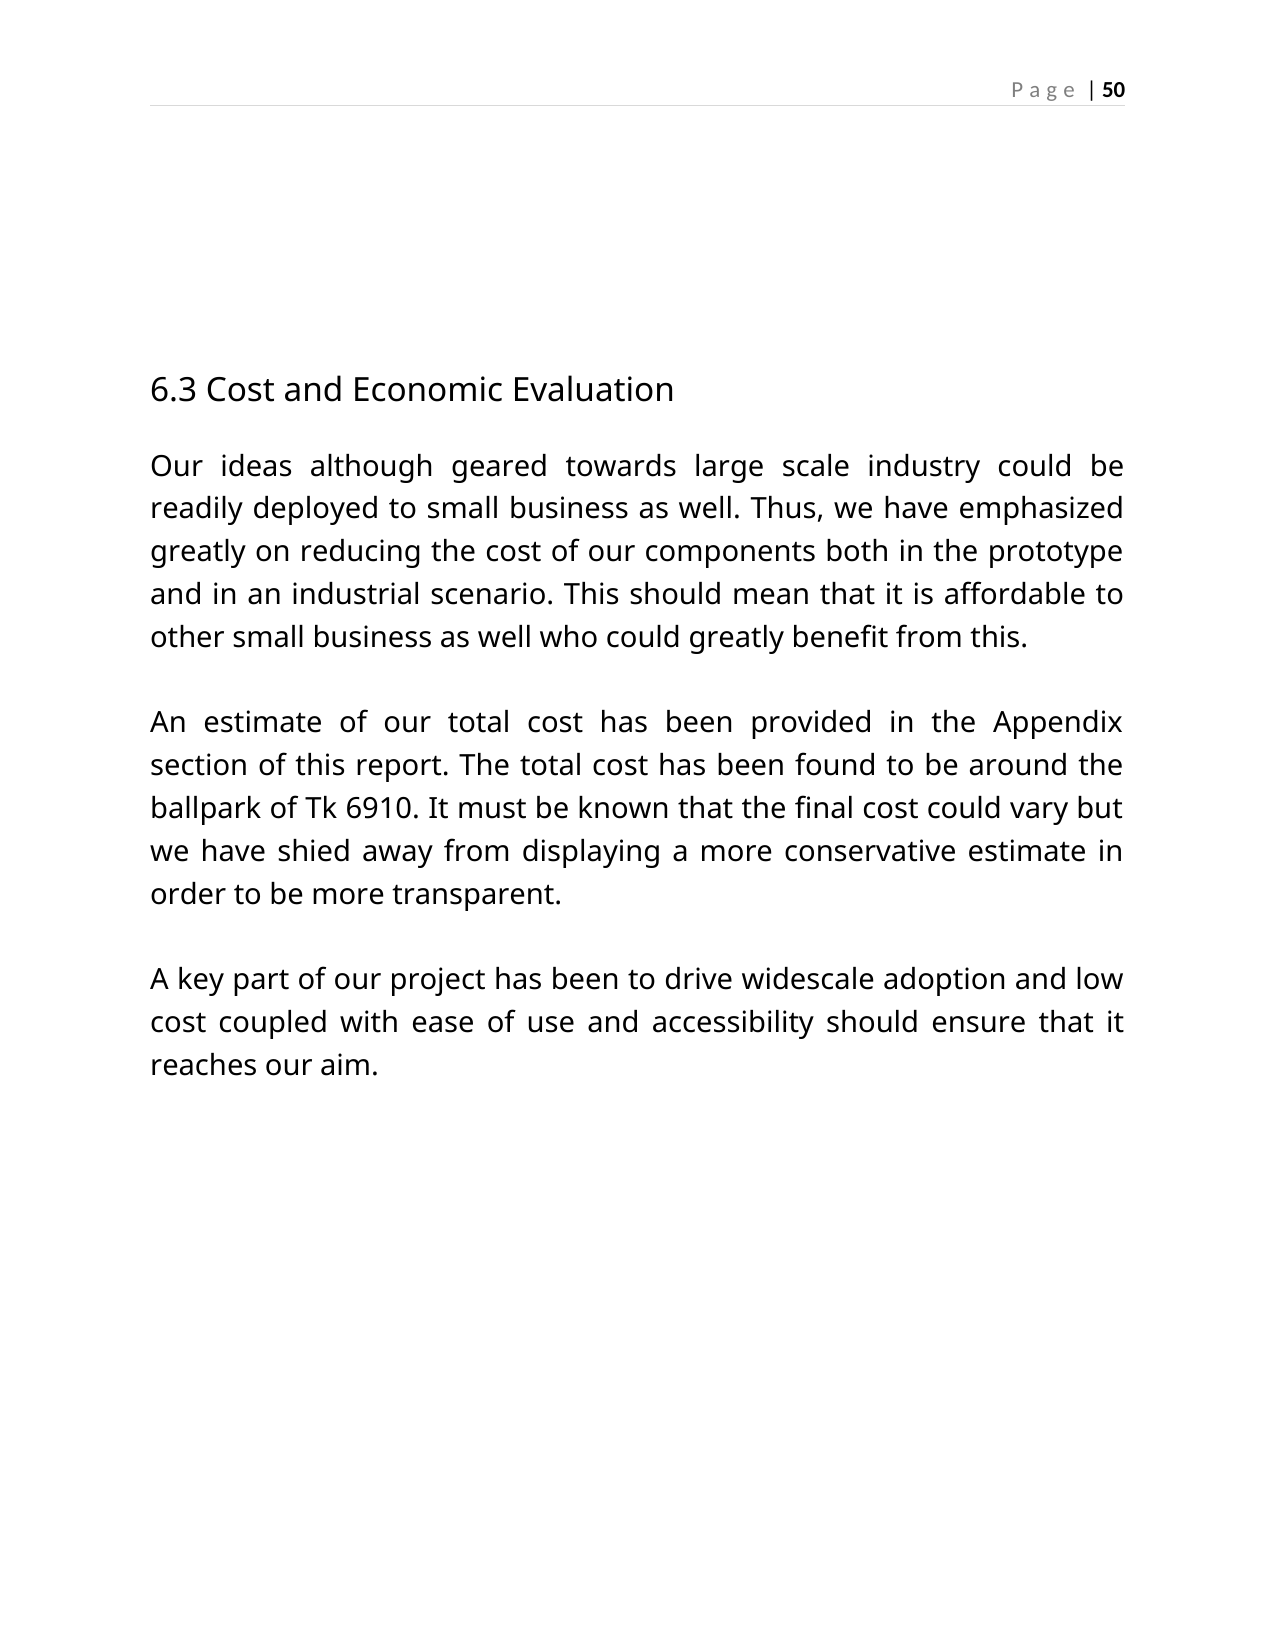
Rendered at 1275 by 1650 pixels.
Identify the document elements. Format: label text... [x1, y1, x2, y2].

subtitle 6.3 Cost and Economic Evaluation [150, 366, 1125, 411]
text An estimate of our total cost has been provided in the Appendix section of this report. The total cost has been found to be around the ballpark of Tk 6910. It must be known that the final cost could vary but we have shied away from displaying a more conservative estimate in order to be more transparent. [150, 702, 1125, 913]
text Our ideas although geared towards large scale industry could be readily deployed to small business as well. Thus, we have emphasized greatly on reducing the cost of our components both in the prototype and in an industrial scenario. This should mean that it is affordable to other small business as well who could greatly benefit from this. [150, 445, 1125, 656]
text A key part of our project has been to drive widescale adoption and low cost coupled with ease of use and accessibility should ensure that it reaches our aim. [150, 958, 1125, 1084]
